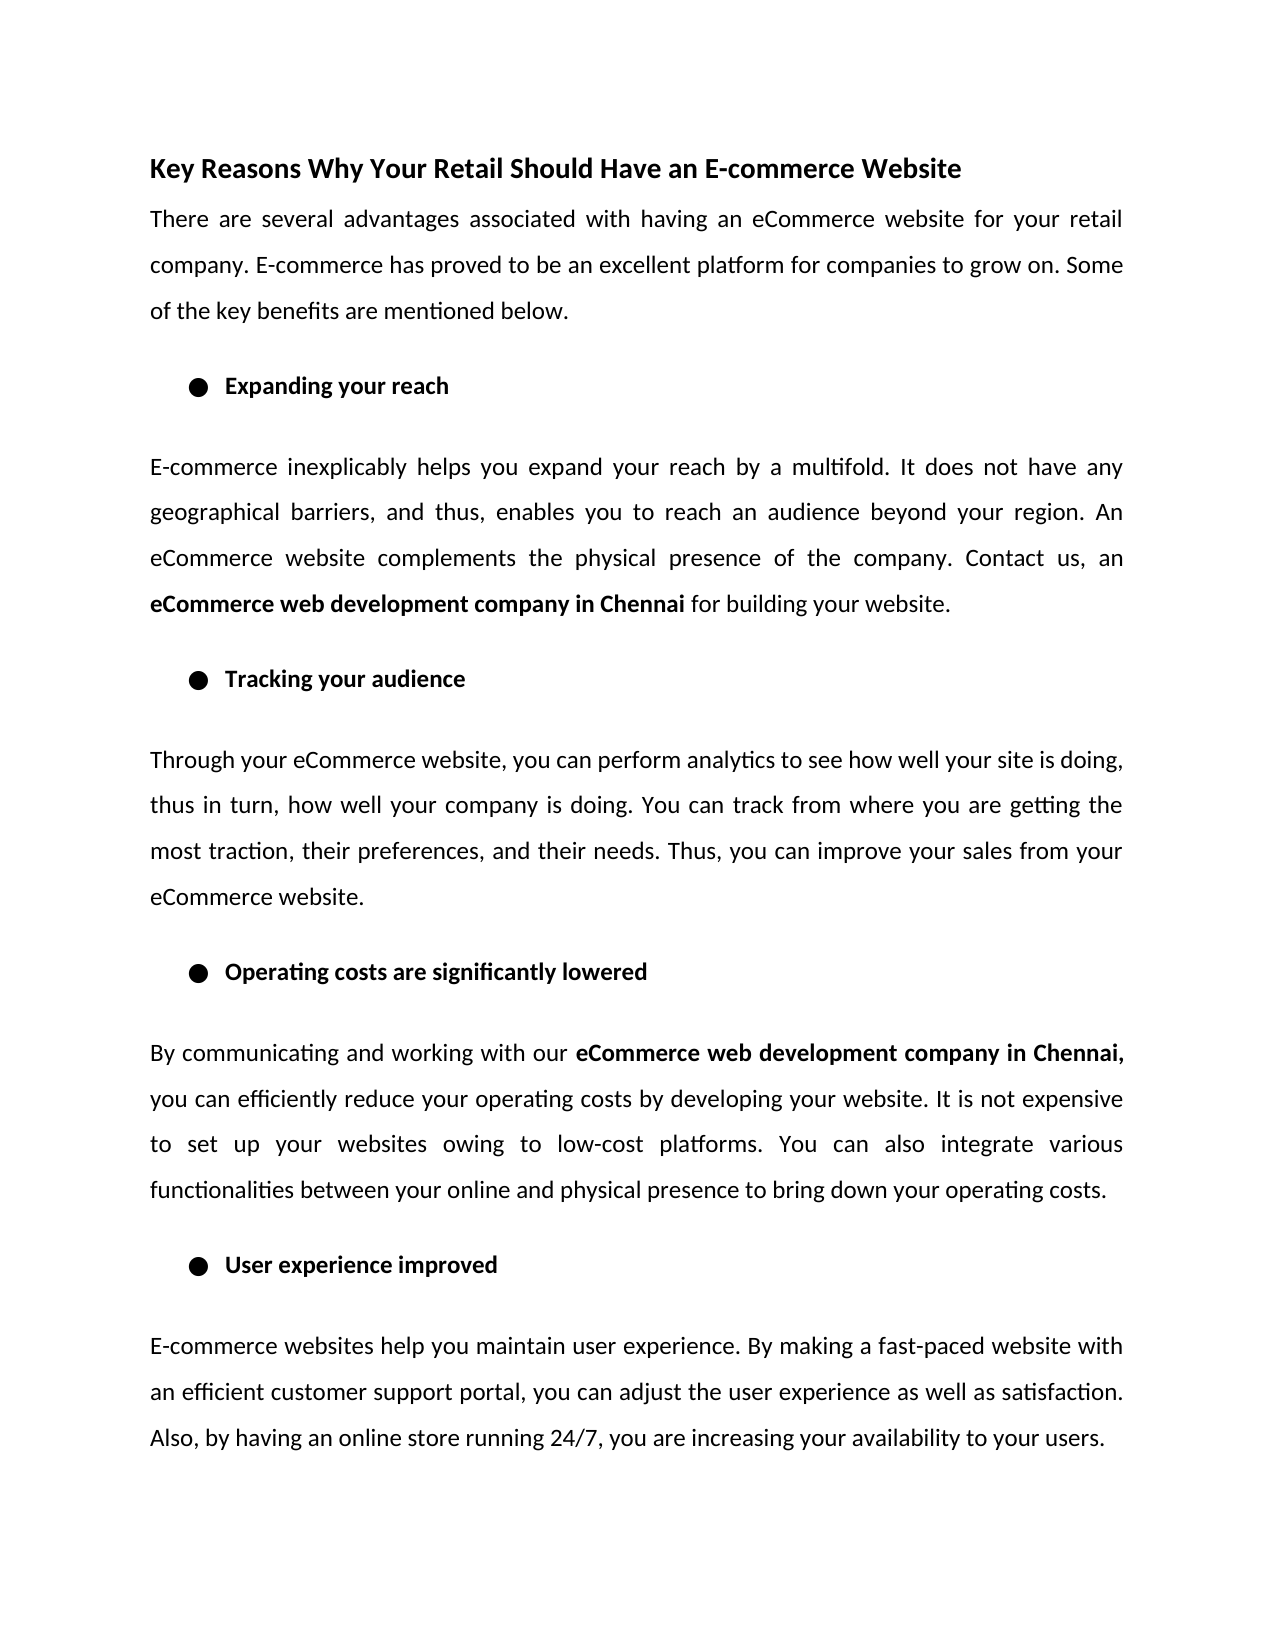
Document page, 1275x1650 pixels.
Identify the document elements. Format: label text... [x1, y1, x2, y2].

list Operating costs are significantly lowered [187, 943, 1125, 995]
text Through your eCommerce website, you can perform analytics to see how well your site is doing, thus in turn, how well your company is doing. You can track from where you are getting the most traction, their preferences, and their needs. Thus, you can improve your sales from your eCommerce website. [150, 744, 1125, 912]
list Expanding your reach [187, 357, 1125, 408]
text E-commerce inexplicably helps you expand your reach by a multifold. It does not have any geographical barriers, and thus, enables you to reach an audience beyond your region. An eCommerce website complements the physical presence of the company. Contact us, an eCommerce web development company in Chennai for building your website. [150, 451, 1125, 618]
list Tracking your audience [187, 650, 1125, 702]
text By communicating and working with our eCommerce web development company in Chennai, you can efficiently reduce your operating costs by developing your website. It is not expensive to set up your websites owing to low-cost platforms. You can also integrate various functionalities between your online and physical presence to bring down your operating costs. [150, 1037, 1125, 1205]
text E-commerce websites help you maintain user experience. By making a fast-paced website with an efficient customer support portal, you can adjust the user experience as well as satisfaction. Also, by having an online store running 24/7, you are increasing your availability to your users. [150, 1330, 1125, 1452]
list User experience improved [187, 1237, 1125, 1288]
text Key Reasons Why Your Retail Should Have an E-commerce Website [150, 150, 1125, 186]
text There are several advantages associated with having an eCommerce website for your retail company. E-commerce has proved to be an excellent platform for companies to grow on. Some of the key benefits are mentioned below. [150, 203, 1125, 325]
